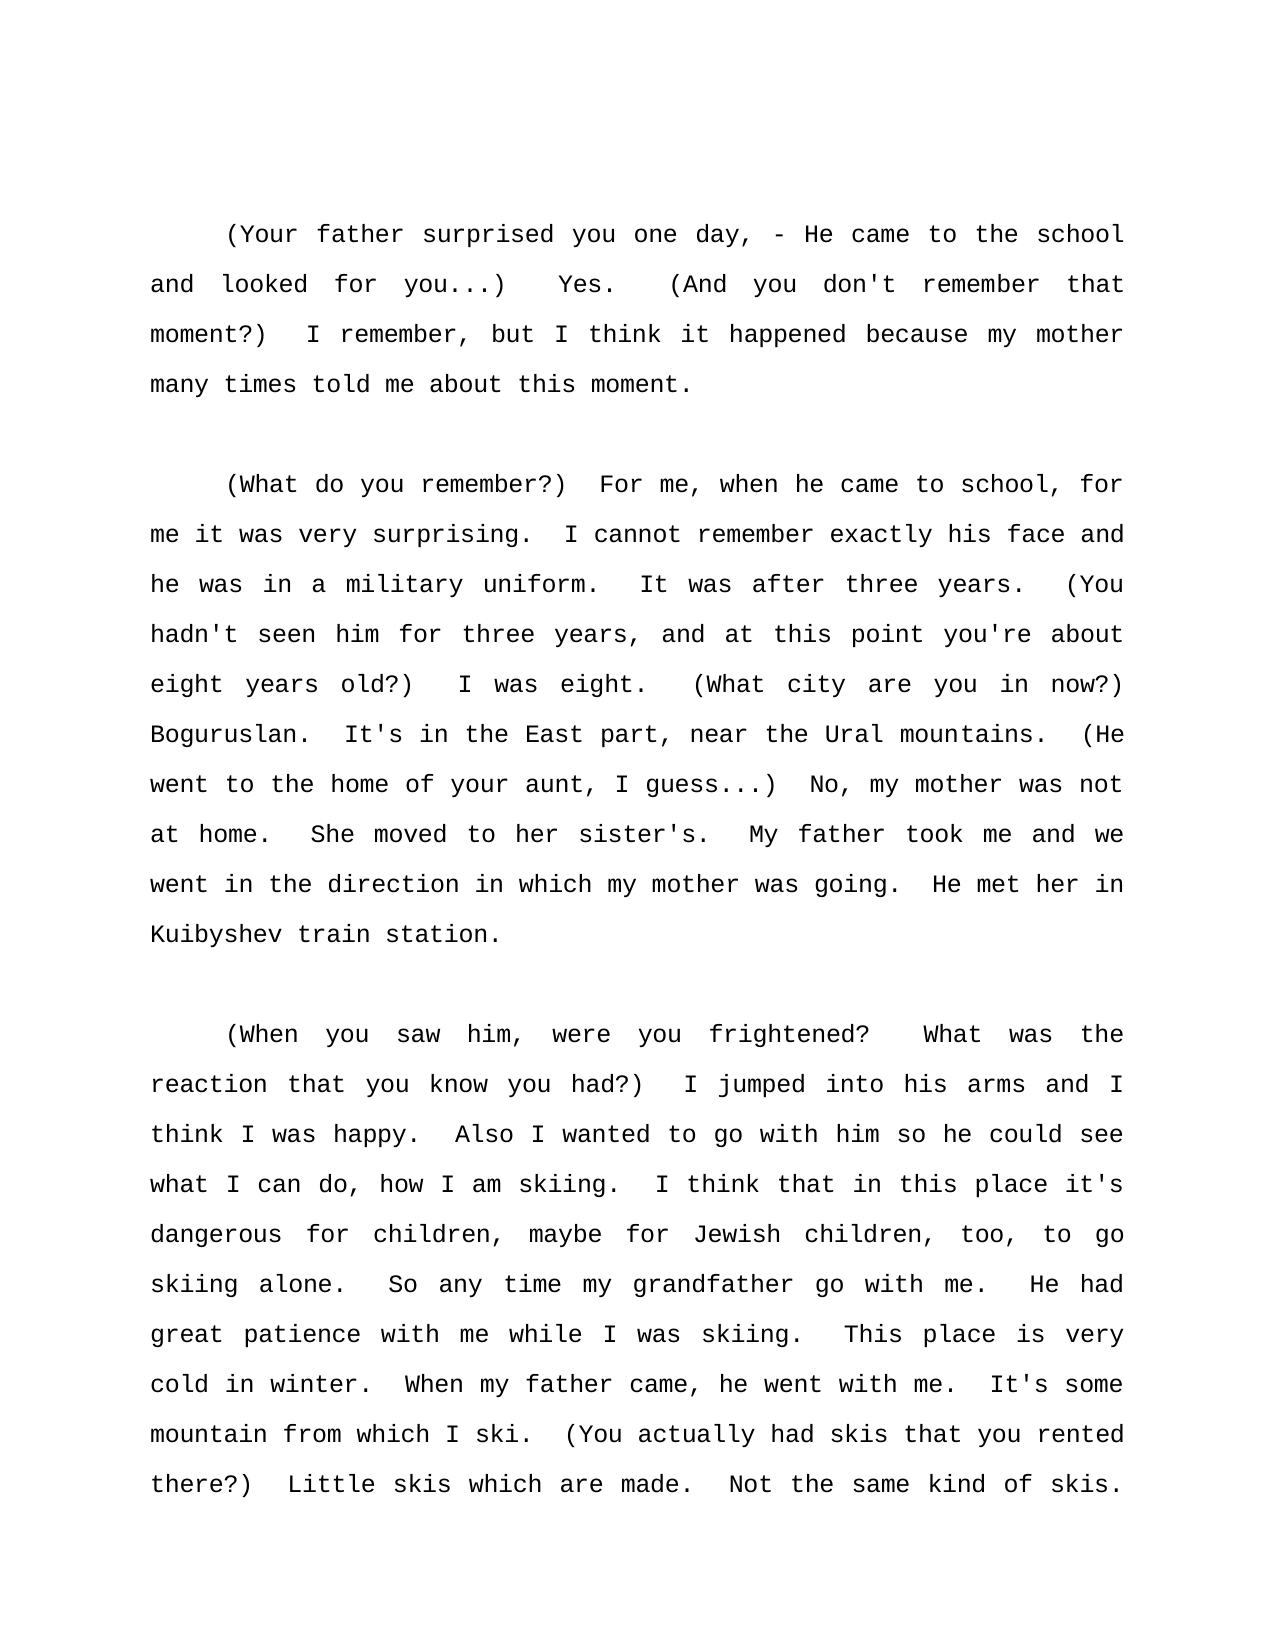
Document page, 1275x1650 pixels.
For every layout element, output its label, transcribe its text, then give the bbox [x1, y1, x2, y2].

text (What do you remember?) For me, when he came to school, for me it was very surprising. I cannot remember exactly his face and he was in a military uniform. It was after three years. (You hadn't seen him for three years, and at this point you're about eight years old?) I was eight. (What city are you in now?) Boguruslan. It's in the East part, near the Ural mountains. (He went to the home of your aunt, I guess...) No, my mother was not at home. She moved to her sister's. My father took me and we went in the direction in which my mother was going. He met her in Kuibyshev train station. [150, 450, 1125, 950]
text (Your father surprised you one day, - He came to the school and looked for you...) Yes. (And you don't remember that moment?) I remember, but I think it happened because my mother many times told me about this moment. [150, 200, 1125, 400]
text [150, 1000, 1125, 1500]
